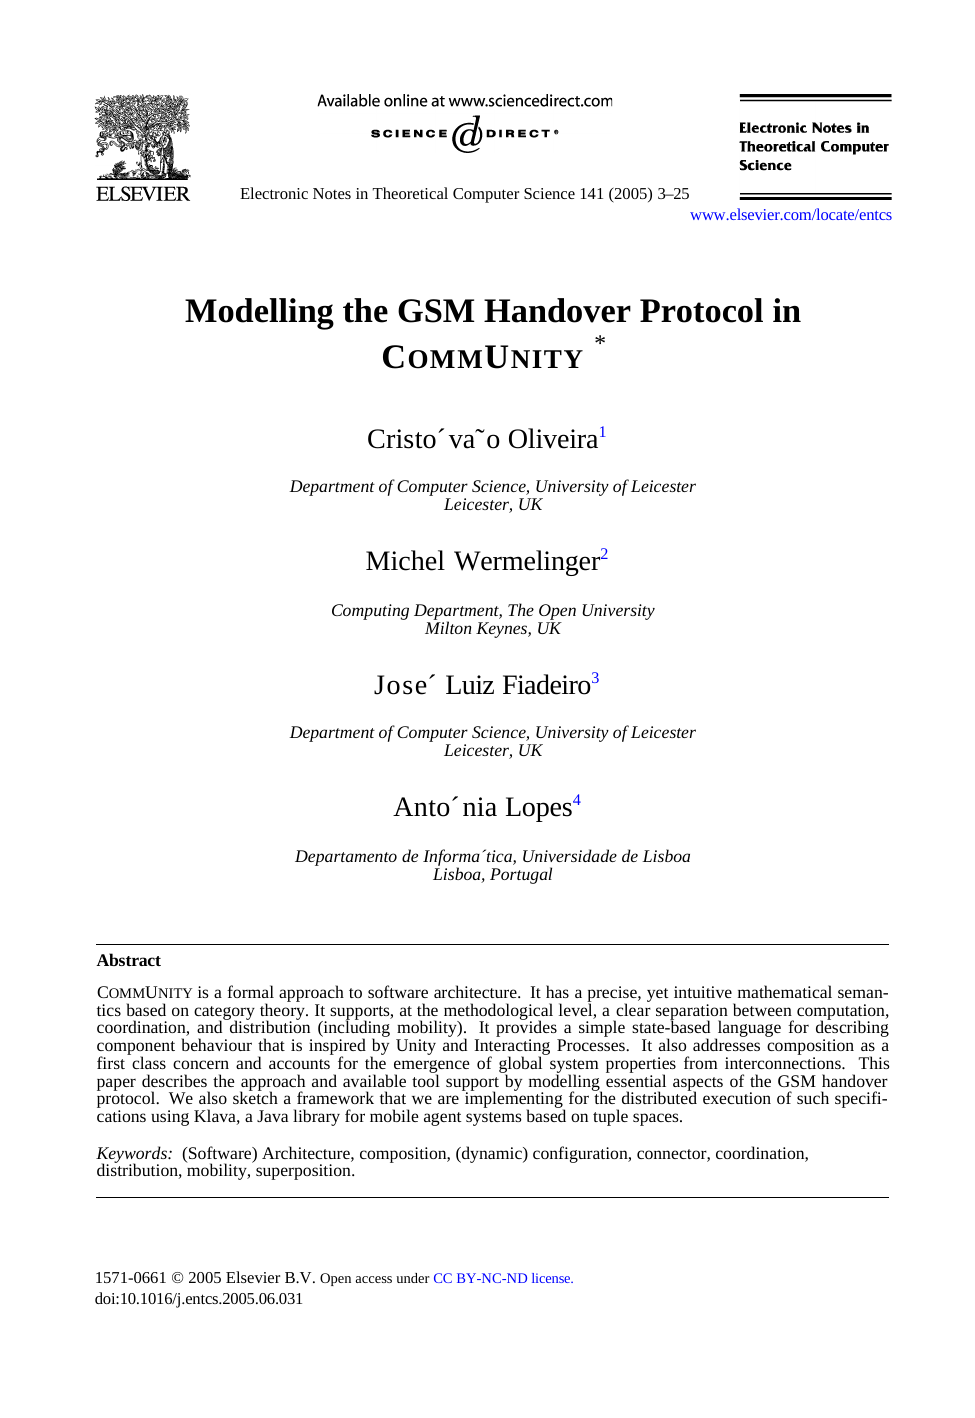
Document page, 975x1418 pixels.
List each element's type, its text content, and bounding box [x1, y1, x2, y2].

text Keywords: (Software) Architecture, composition, (dynamic) configuration, connector, coordination, distribution, mobility, superposition. [96, 1145, 894, 1181]
text Michel Wermelinger2 [73, 544, 901, 577]
title Modelling the GSM Handover Protocol in COMMUNITY * [97, 292, 889, 376]
text www.elsevier.com/locate/entcs [73, 204, 893, 223]
picture [94, 94, 191, 201]
text 1571-0661 © 2005 Elsevier B.V. Open access under CC BY-NC-ND license. [94, 1268, 931, 1287]
text Abstract [96, 950, 931, 970]
text Department of Computer Science, University of Leicester Leicester, UK [273, 478, 713, 514]
picture [739, 94, 892, 200]
text doi:10.1016/j.entcs.2005.06.031 [94, 1288, 931, 1308]
text Department of Computer Science, University of Leicester Leicester, UK [273, 724, 713, 760]
text Electronic Notes in Theoretical Computer Science 141 (2005) 3–25 [200, 94, 931, 203]
text Cristo´va˜o Oliveira1 [73, 422, 901, 455]
text Departamento de Informa´tica, Universidade de Lisboa Lisboa, Portugal [272, 848, 713, 884]
text Jose´ Luiz Fiadeiro3 [73, 668, 901, 701]
text Computing Department, The Open University Milton Keynes, UK [309, 602, 676, 638]
text Anto´nia Lopes4 [73, 790, 901, 822]
text COMMUNITY is a formal approach to software architecture. It has a precise, yet intuitive mathematical seman- tics based on category theory. It supports, at the methodological level, a clear separation between computation, coordination, and distribution (including mobility). It provides a simple state-based language for describing component behaviour that is inspired by Unity and Interacting Processes. It also addresses composition as a first class concern and accounts for the emergence of global system properties from interconnections. This paper describes the approach and available tool support by modelling essential aspects of the GSM handover protocol. We also sketch a framework that we are implementing for the distributed execution of such specifi- cations using Klava, a Java library for mobile agent systems based on tuple spaces. [96, 984, 890, 1126]
